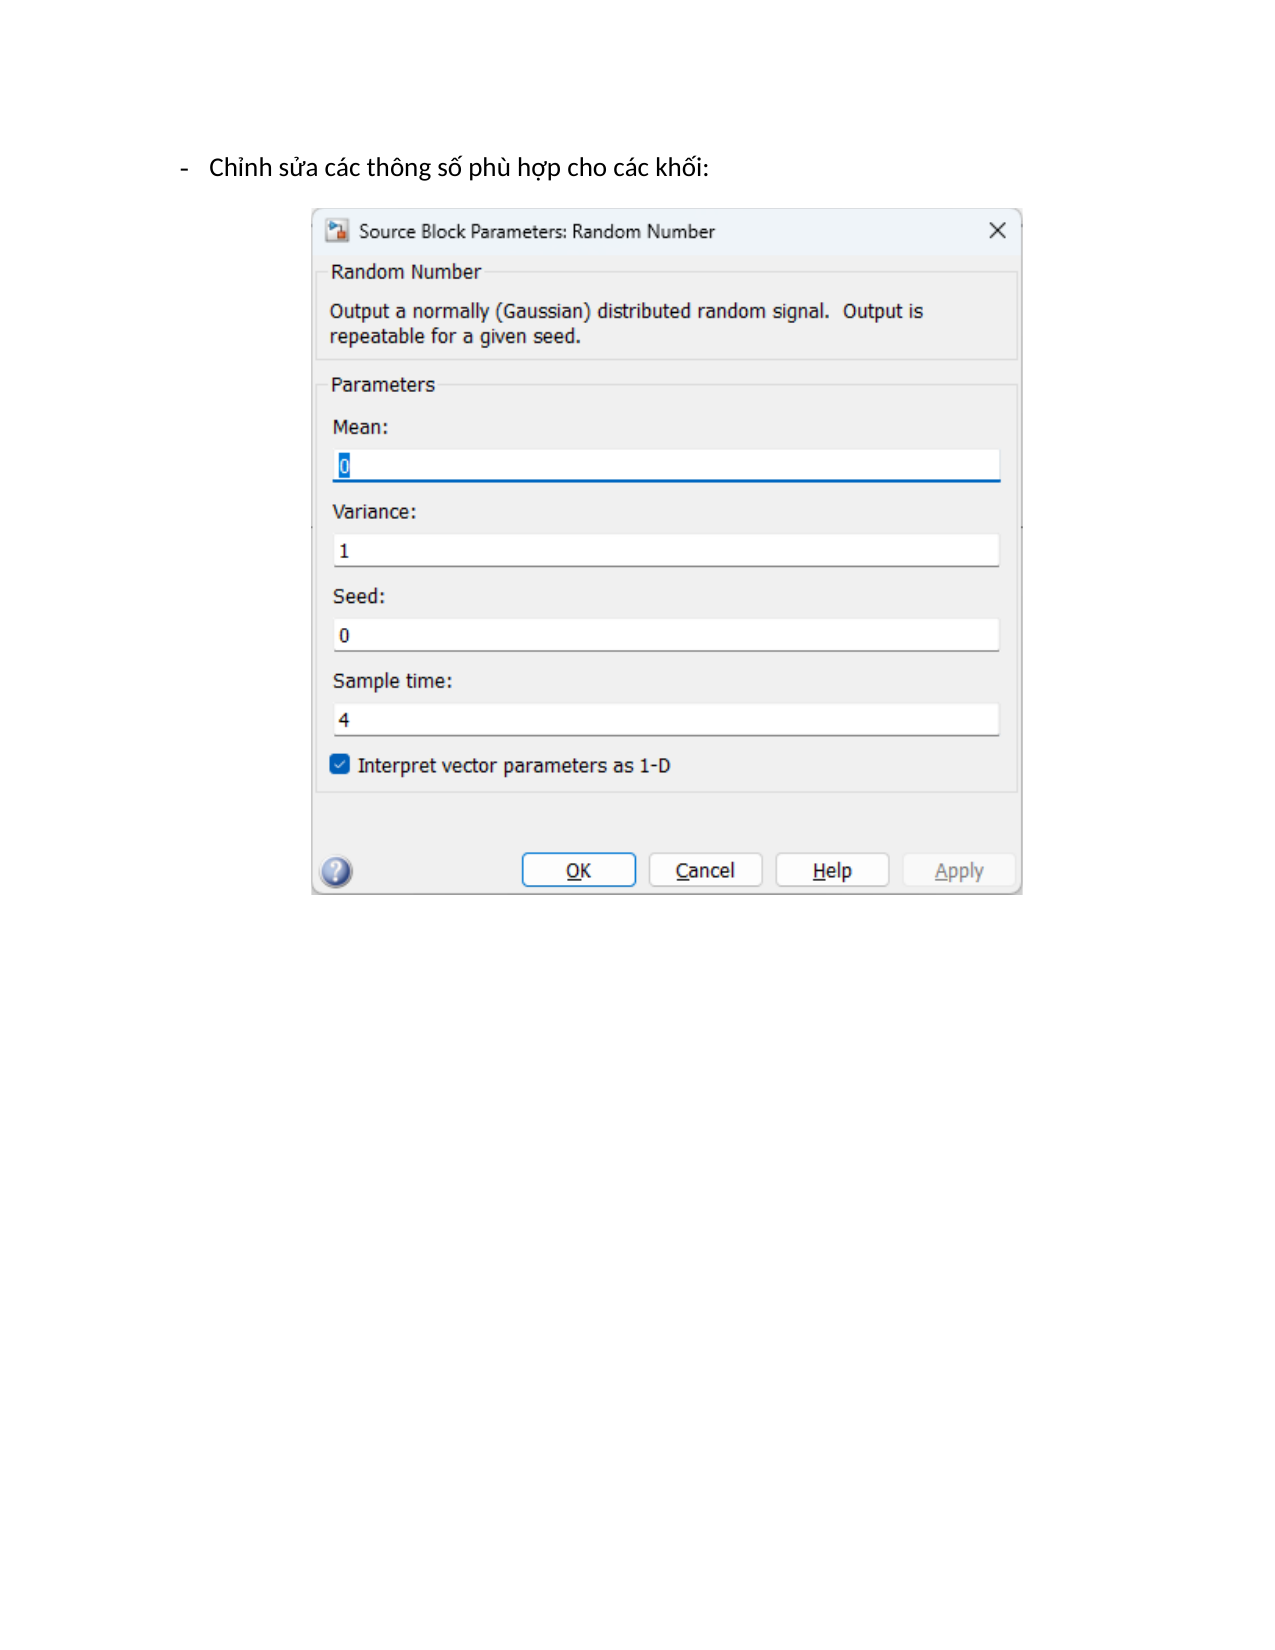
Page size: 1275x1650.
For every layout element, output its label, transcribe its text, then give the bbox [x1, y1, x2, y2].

list Chỉnh sửa các thông số phù hợp cho các khối: [179, 150, 1125, 183]
picture [311, 208, 1023, 895]
